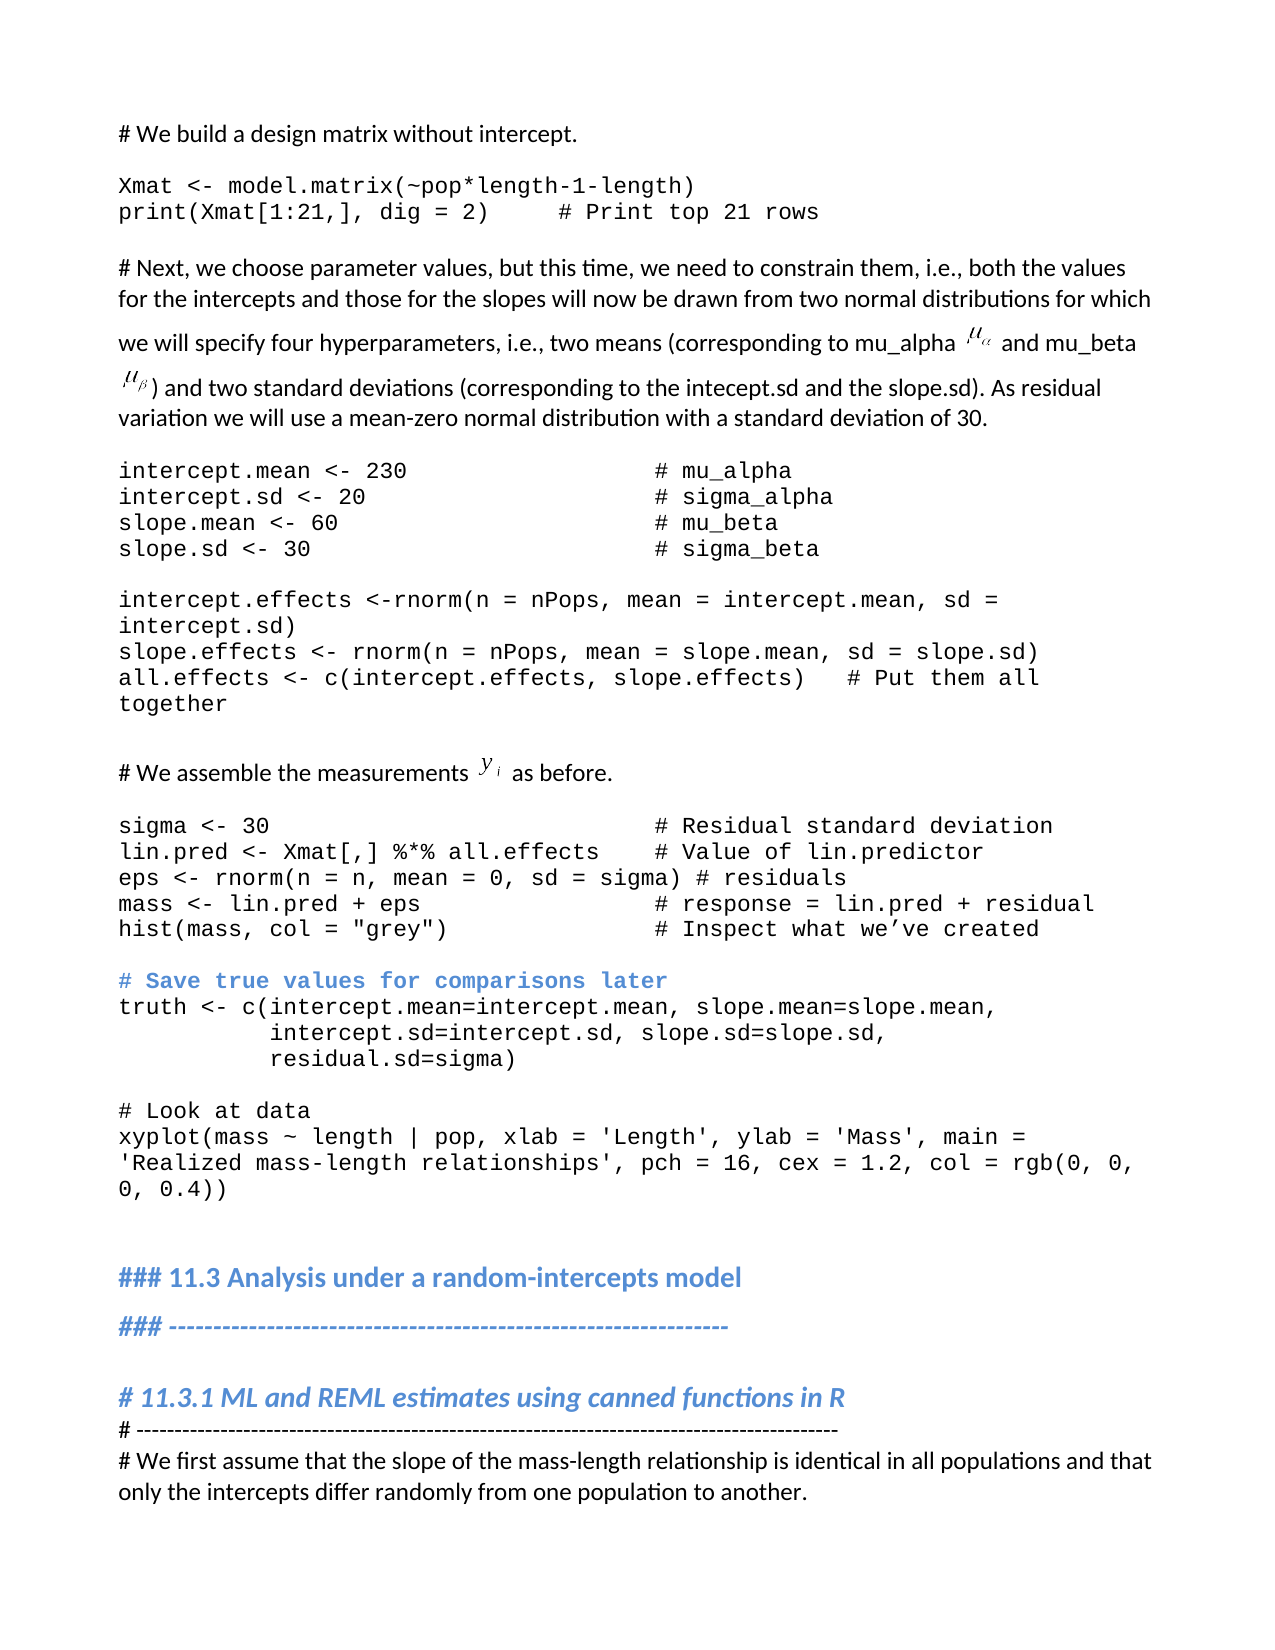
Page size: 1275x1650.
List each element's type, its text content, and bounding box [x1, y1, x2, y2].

text slope.mean <- 60 # mu_beta [118, 511, 1157, 537]
text # 11.3.1 ML and REML estimates using canned functions in R [118, 1379, 1157, 1414]
text intercept.sd=intercept.sd, slope.sd=slope.sd, residual.sd=sigma) [118, 1022, 1157, 1073]
text slope.sd <- 30 # sigma_beta [118, 537, 1157, 563]
text Xmat <- model.matrix(~pop*length-1-length) [118, 174, 1157, 201]
text # We assemble the measurements as before. [118, 744, 1157, 788]
text ### --------------------------------------------------------------- [118, 1308, 1157, 1343]
text ### 11.3 Analysis under a random-intercepts model [118, 1259, 1157, 1295]
text sigma <- 30 # Residual standard deviation [118, 814, 1157, 840]
text # We build a design matrix without intercept. [118, 118, 1157, 149]
text eps <- rnorm(n = n, mean = 0, sd = sigma) # residuals [118, 866, 1157, 892]
text truth <- c(intercept.mean=intercept.mean, slope.mean=slope.mean, [118, 996, 1157, 1022]
text intercept.sd <- 20 # sigma_alpha [118, 485, 1157, 511]
text # -------------------------------------------------------------------------------------------- [118, 1414, 1157, 1445]
text all.effects <- c(intercept.effects, slope.effects) # Put them all together [118, 667, 1157, 718]
text xyplot(mass ~ length | pop, xlab = 'Length', ylab = 'Mass', main = 'Realized mass-length relationships', pch = 16, cex = 1.2, col = rgb(0, 0, 0, 0.4)) [118, 1125, 1157, 1203]
text # We first assume that the slope of the mass-length relationship is identical in all populations and that only the intercepts differ randomly from one population to another. [118, 1445, 1157, 1506]
text lin.pred <- Xmat[,] %*% all.effects # Value of lin.predictor [118, 840, 1157, 866]
text mass <- lin.pred + eps # response = lin.pred + residual [118, 892, 1157, 918]
text # Look at data [118, 1099, 1157, 1125]
text print(Xmat[1:21,], dig = 2) # Print top 21 rows [118, 201, 1157, 226]
text # Save true values for comparisons later [118, 970, 1157, 996]
text hist(mass, col = "grey") # Inspect what we’ve created [118, 918, 1157, 944]
text intercept.mean <- 230 # mu_alpha [118, 459, 1157, 485]
text slope.effects <- rnorm(n = nPops, mean = slope.mean, sd = slope.sd) [118, 641, 1157, 667]
text intercept.effects <-rnorm(n = nPops, mean = intercept.mean, sd = intercept.sd) [118, 589, 1157, 641]
text # Next, we choose parameter values, but this time, we need to constrain them, i.e., both the values for the intercepts and those for the slopes will now be drawn from two normal distributions for which we will specify four hyperparameters, i.e., two means (corresponding to mu_alpha and mu_beta) and two standard deviations (corresponding to the intecept.sd and the slope.sd). As residual variation we will use a mean-zero normal distribution with a standard deviation of 30. [118, 252, 1157, 433]
